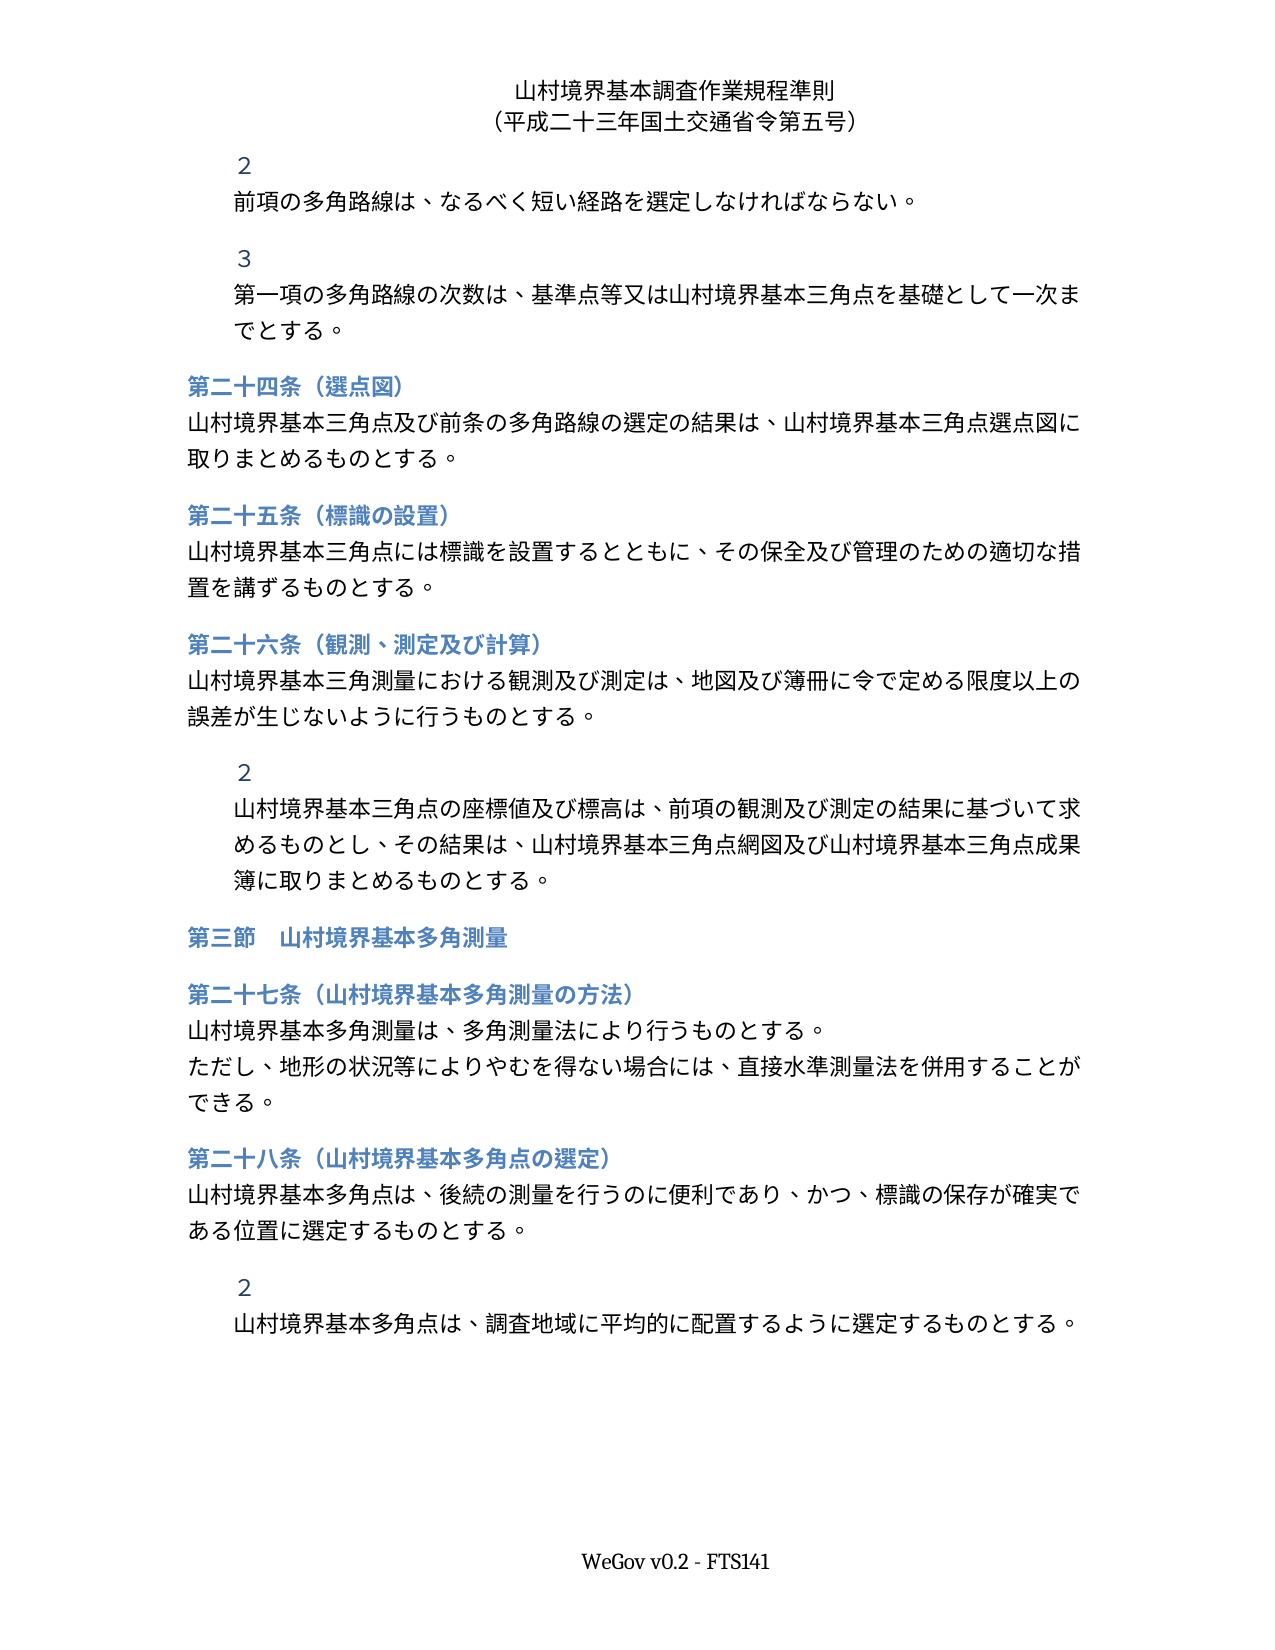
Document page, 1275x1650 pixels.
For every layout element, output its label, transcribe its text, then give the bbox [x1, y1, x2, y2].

text 山村境界基本三角点及び前条の多角路線の選定の結果は、山村境界基本三角点選点図に取りまとめるものとする。 [187, 407, 1087, 474]
text 前項の多角路線は、なるべく短い経路を選定しなければならない。 [233, 186, 1087, 217]
text 山村境界基本三角点の座標値及び標高は、前項の観測及び測定の結果に基づいて求めるものとし、その結果は、山村境界基本三角点網図及び山村境界基本三角点成果簿に取りまとめるものとする。 [233, 793, 1087, 896]
subtitle 第二十八条（山村境界基本多角点の選定） [187, 1143, 1087, 1174]
subtitle 第二十七条（山村境界基本多角測量の方法） [187, 979, 1087, 1010]
subtitle ２ [233, 757, 1087, 788]
text 山村境界基本三角測量における観測及び測定は、地図及び簿冊に令で定める限度以上の誤差が生じないように行うものとする。 [187, 664, 1087, 732]
text 山村境界基本多角点は、調査地域に平均的に配置するように選定するものとする。 [233, 1308, 1087, 1339]
subtitle ３ [233, 243, 1087, 274]
text 第一項の多角路線の次数は、基準点等又は山村境界基本三角点を基礎として一次までとする。 [233, 279, 1087, 346]
subtitle 第二十六条（観測、測定及び計算） [187, 629, 1087, 660]
text 山村境界基本多角測量は、多角測量法により行うものとする。 ただし、地形の状況等によりやむを得ない場合には、直接水準測量法を併用することができる。 [187, 1014, 1087, 1118]
text 山村境界基本三角点には標識を設置するとともに、その保全及び管理のための適切な措置を講ずるものとする。 [187, 536, 1087, 603]
subtitle ２ [233, 150, 1087, 181]
text 山村境界基本多角点は、後続の測量を行うのに便利であり、かつ、標識の保存が確実である位置に選定するものとする。 [187, 1179, 1087, 1246]
subtitle 第二十四条（選点図） [187, 371, 1087, 403]
subtitle ２ [233, 1272, 1087, 1303]
subtitle 第三節 山村境界基本多角測量 [187, 922, 1087, 953]
subtitle 第二十五条（標識の設置） [187, 500, 1087, 531]
